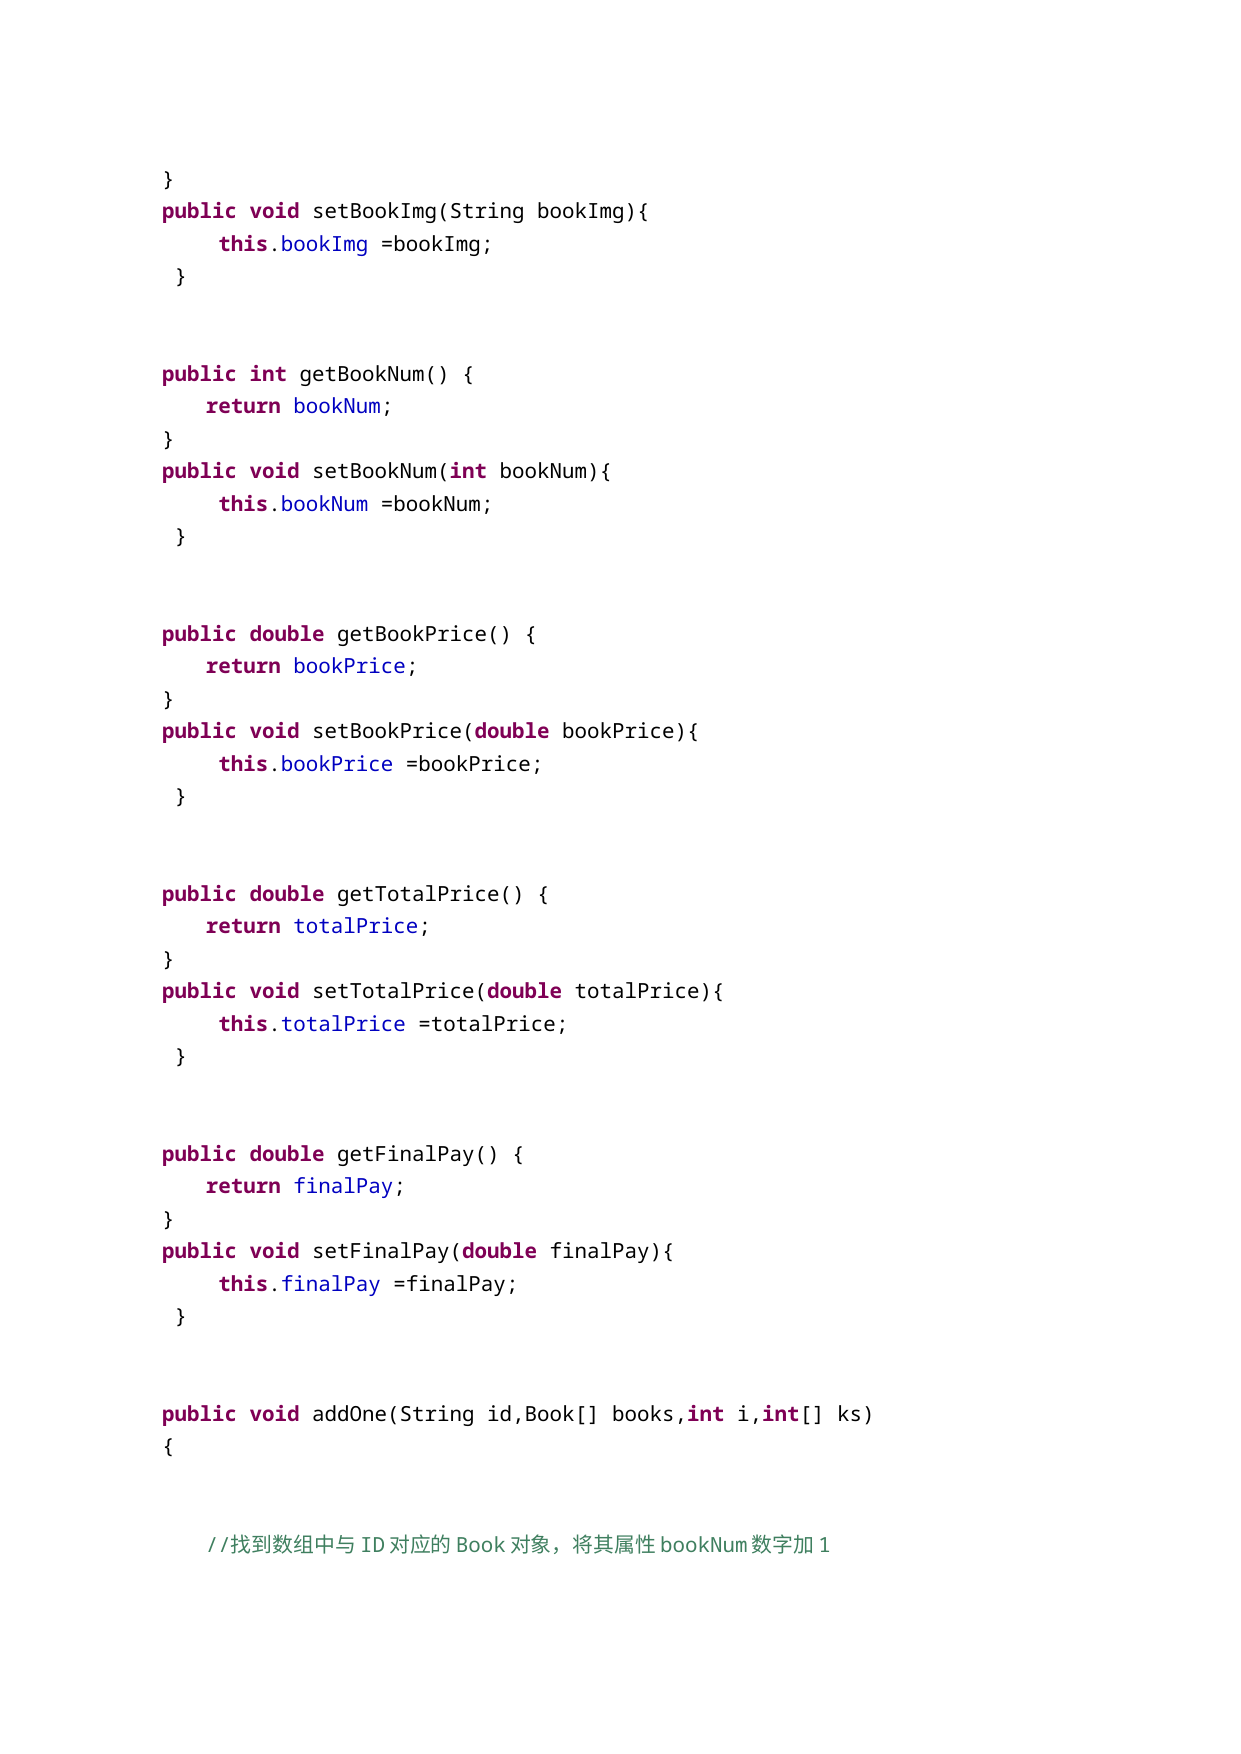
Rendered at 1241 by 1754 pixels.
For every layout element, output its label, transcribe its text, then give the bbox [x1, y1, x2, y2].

text this.bookNum =bookNum; [118, 487, 1093, 519]
text return finalPay; [118, 1169, 1093, 1202]
text this.bookPrice =bookPrice; [118, 747, 1093, 779]
text public void setFinalPay(double finalPay){ [118, 1234, 1093, 1267]
text } [118, 1299, 1093, 1332]
text { [118, 1429, 1093, 1462]
text this.totalPrice =totalPrice; [118, 1007, 1093, 1039]
text this.finalPay =finalPay; [118, 1267, 1093, 1299]
text } [118, 942, 1093, 974]
text return totalPrice; [118, 909, 1093, 942]
text } [118, 779, 1093, 812]
text } [118, 259, 1093, 292]
text public double getTotalPrice() { [118, 877, 1093, 909]
text //找到数组中与ID对应的Book对象，将其属性bookNum数字加1 [118, 1527, 1093, 1559]
text public void addOne(String id,Book[] books,int i,int[] ks) [118, 1397, 1093, 1429]
text } [118, 1039, 1093, 1072]
text public void setBookPrice(double bookPrice){ [118, 714, 1093, 747]
text public int getBookNum() { [118, 357, 1093, 389]
text public void setBookImg(String bookImg){ [118, 194, 1093, 227]
text this.bookImg =bookImg; [118, 227, 1093, 259]
text } [118, 1202, 1093, 1234]
text public double getBookPrice() { [118, 617, 1093, 649]
text } [118, 422, 1093, 454]
text public double getFinalPay() { [118, 1137, 1093, 1169]
text } [118, 519, 1093, 552]
text public void setTotalPrice(double totalPrice){ [118, 974, 1093, 1007]
text return bookPrice; [118, 649, 1093, 682]
text return bookNum; [118, 389, 1093, 422]
text } [118, 682, 1093, 714]
text } [118, 162, 1093, 194]
text public void setBookNum(int bookNum){ [118, 454, 1093, 487]
